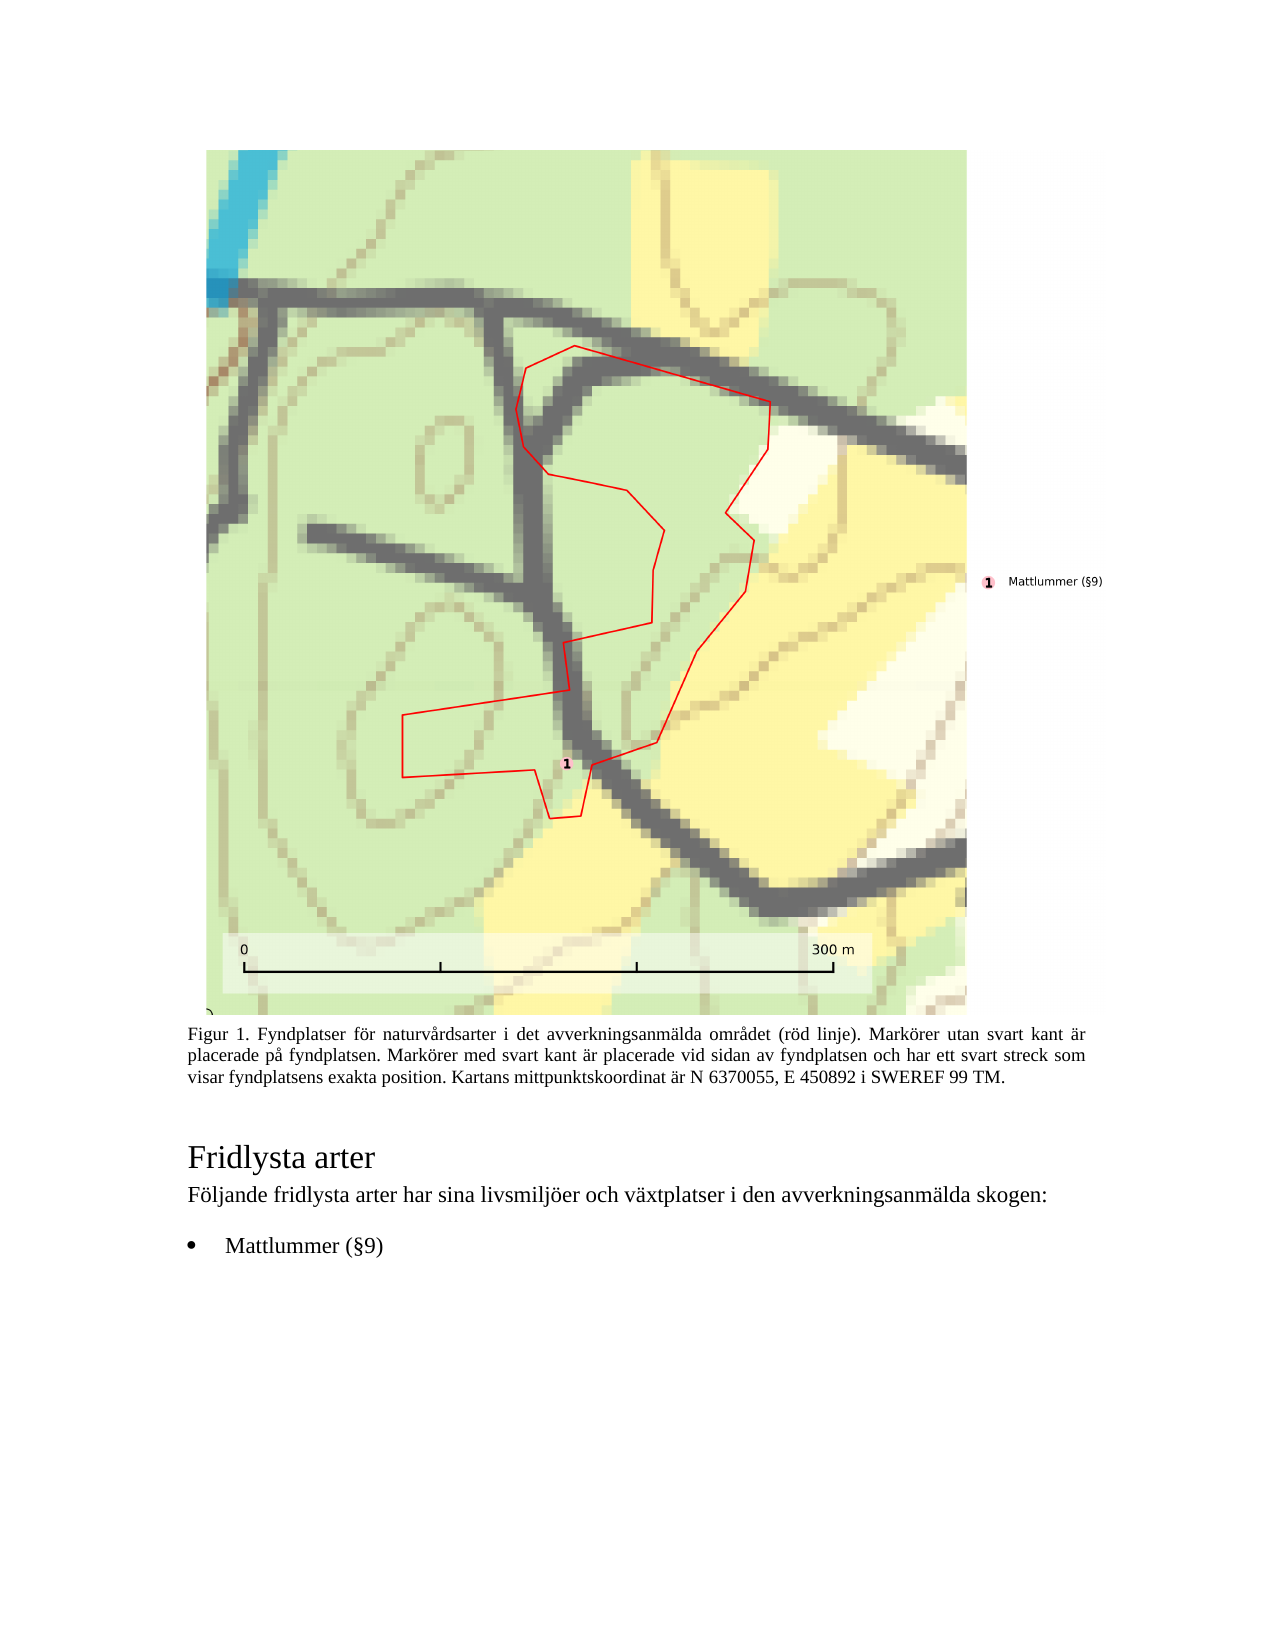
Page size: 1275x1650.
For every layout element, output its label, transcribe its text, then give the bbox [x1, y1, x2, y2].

subtitle Fridlysta arter [187, 1137, 1087, 1176]
text Följande fridlysta arter har sina livsmiljöer och växtplatser i den avverkningsanmälda skogen: [187, 1181, 1087, 1208]
list Mattlummer (§9) [187, 1232, 1087, 1259]
text Figur 1. Fyndplatser för naturvårdsarter i det avverkningsanmälda området (röd linje). Markörer utan svart kant är placerade på fyndplatsen. Markörer med svart kant är placerade vid sidan av fyndplatsen och har ett svart streck som visar fyndplatsens exakta position. Kartans mittpunktskoordinat är N 6370055, E 450892 i SWEREF 99 TM. [187, 1023, 1087, 1087]
picture [206, 150, 1107, 1015]
